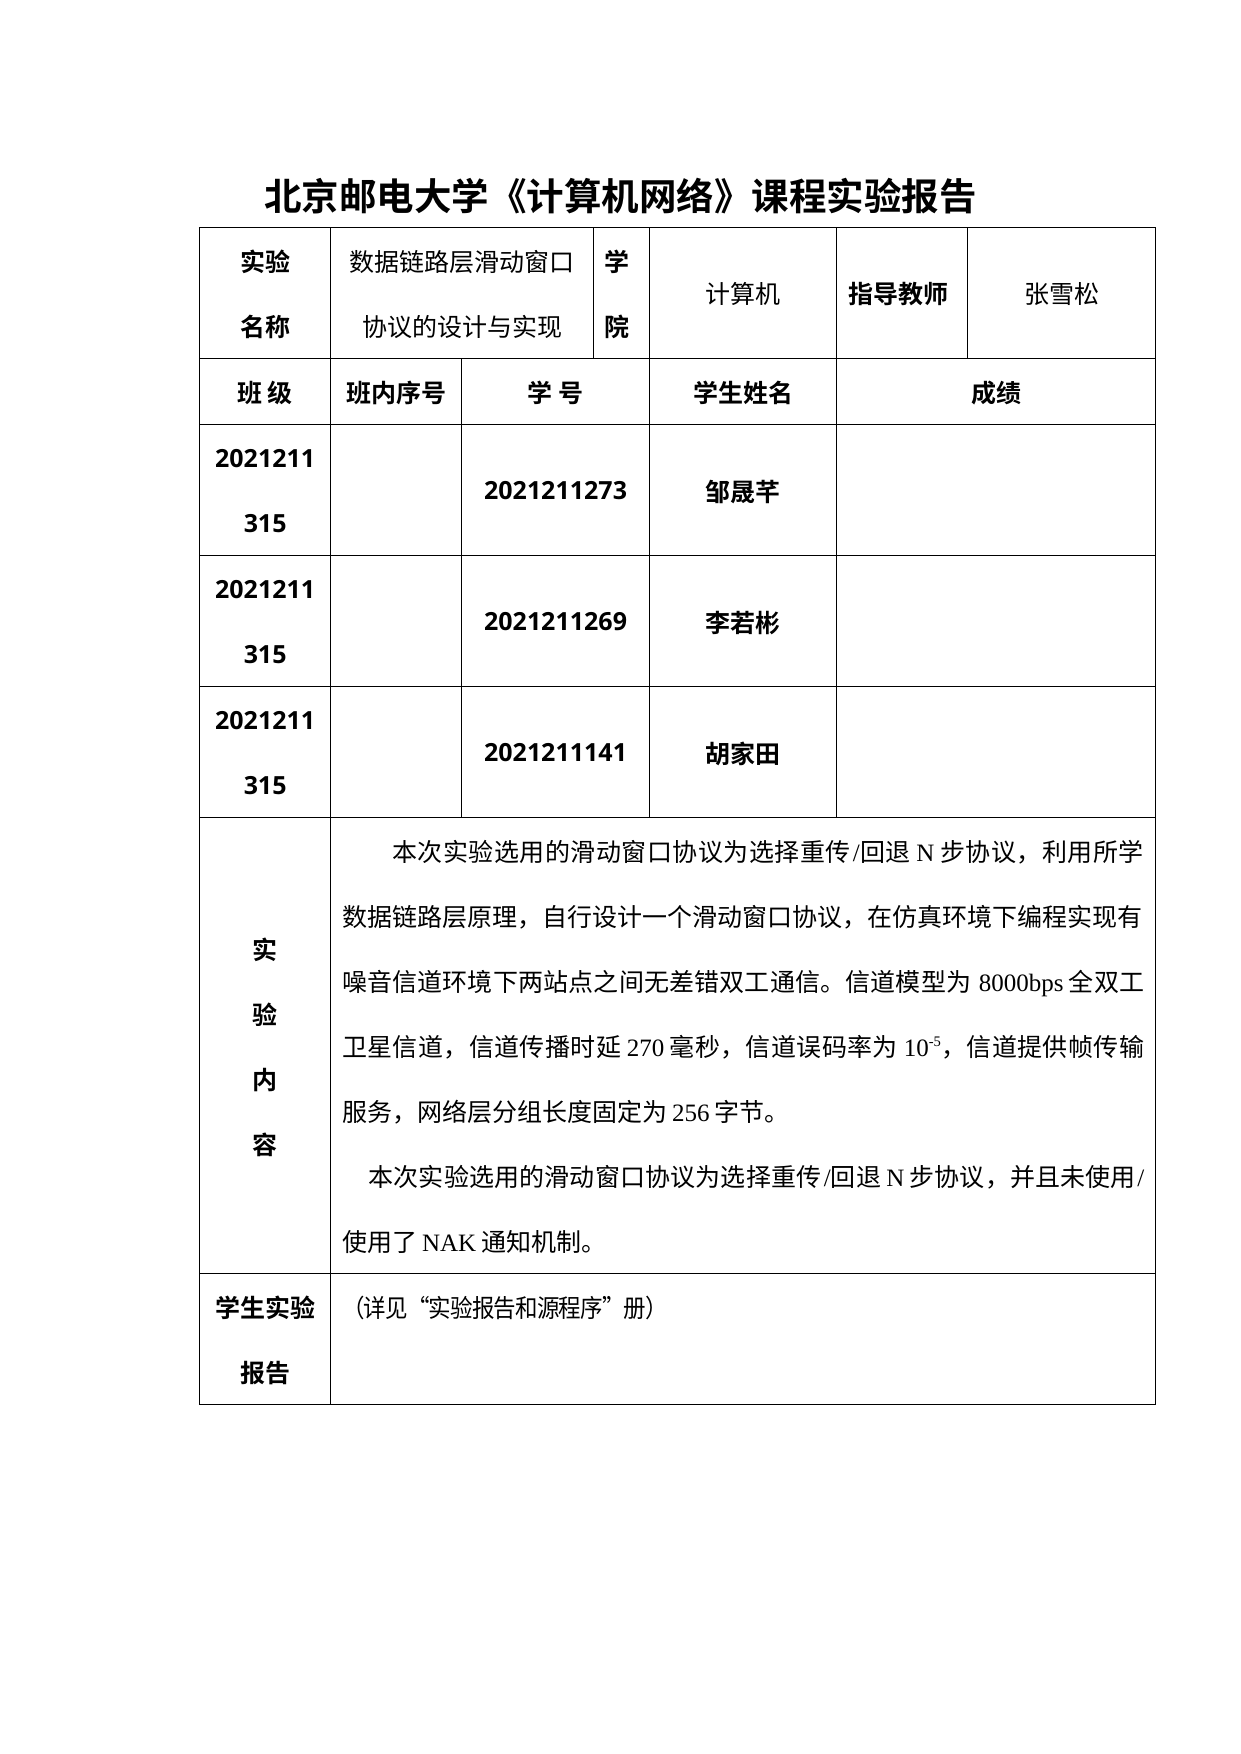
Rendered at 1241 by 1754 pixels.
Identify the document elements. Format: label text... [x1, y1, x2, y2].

table_cell 2021211315 [200, 687, 330, 817]
table_cell 邹晟芊 [650, 425, 836, 555]
table_header 张雪松 [968, 228, 1155, 358]
table_cell 2021211273 [462, 425, 649, 555]
table_cell 班 级 [200, 359, 330, 424]
table_header 计算机 [650, 228, 836, 358]
table_header 实验 名称 [200, 228, 330, 358]
table_cell [837, 687, 1155, 817]
table_cell 2021211315 [200, 425, 330, 555]
table_cell （详见“实验报告和源程序”册） [331, 1274, 1155, 1404]
table_cell 学 号 [462, 359, 649, 424]
text 北京邮电大学《计算机网络》课程实验报告 [187, 162, 1053, 227]
table_cell 2021211315 [200, 556, 330, 686]
table_cell 胡家田 [650, 687, 836, 817]
table_cell 学生实验报告 [200, 1274, 330, 1404]
table_header 指导教师 [837, 228, 967, 358]
table_cell [837, 556, 1155, 686]
table_cell 2021211141 [462, 687, 649, 817]
table_cell [331, 556, 461, 686]
table_cell [837, 425, 1155, 555]
table_cell 成绩 [837, 359, 1155, 424]
table_cell [331, 425, 461, 555]
table_cell 学生姓名 [650, 359, 836, 424]
table_header 学 院 [594, 228, 649, 358]
table_cell [331, 687, 461, 817]
table_cell 班内序号 [331, 359, 461, 424]
table_cell 2021211269 [462, 556, 649, 686]
table_header 数据链路层滑动窗口协议的设计与实现 [331, 228, 593, 358]
table_cell 实 验 内 容 [200, 818, 330, 1273]
table_cell 本次实验选用的滑动窗口协议为选择重传/回退N步协议，利用所学数据链路层原理，自行设计一个滑动窗口协议，在仿真环境下编程实现有噪音信道环境下两站点之间无差错双工通信。信道模型为8000bps全双工卫星信道，信道传播时延270毫秒，信道误码率为10-5，信道提供帧传输服务，网络层分组长度固定为256字节。 本次实验选用的滑动窗口协议为选择重传/回退N步协议，并且未使用/使用了NAK通知机制。 [331, 818, 1155, 1273]
table_cell 李若彬 [650, 556, 836, 686]
